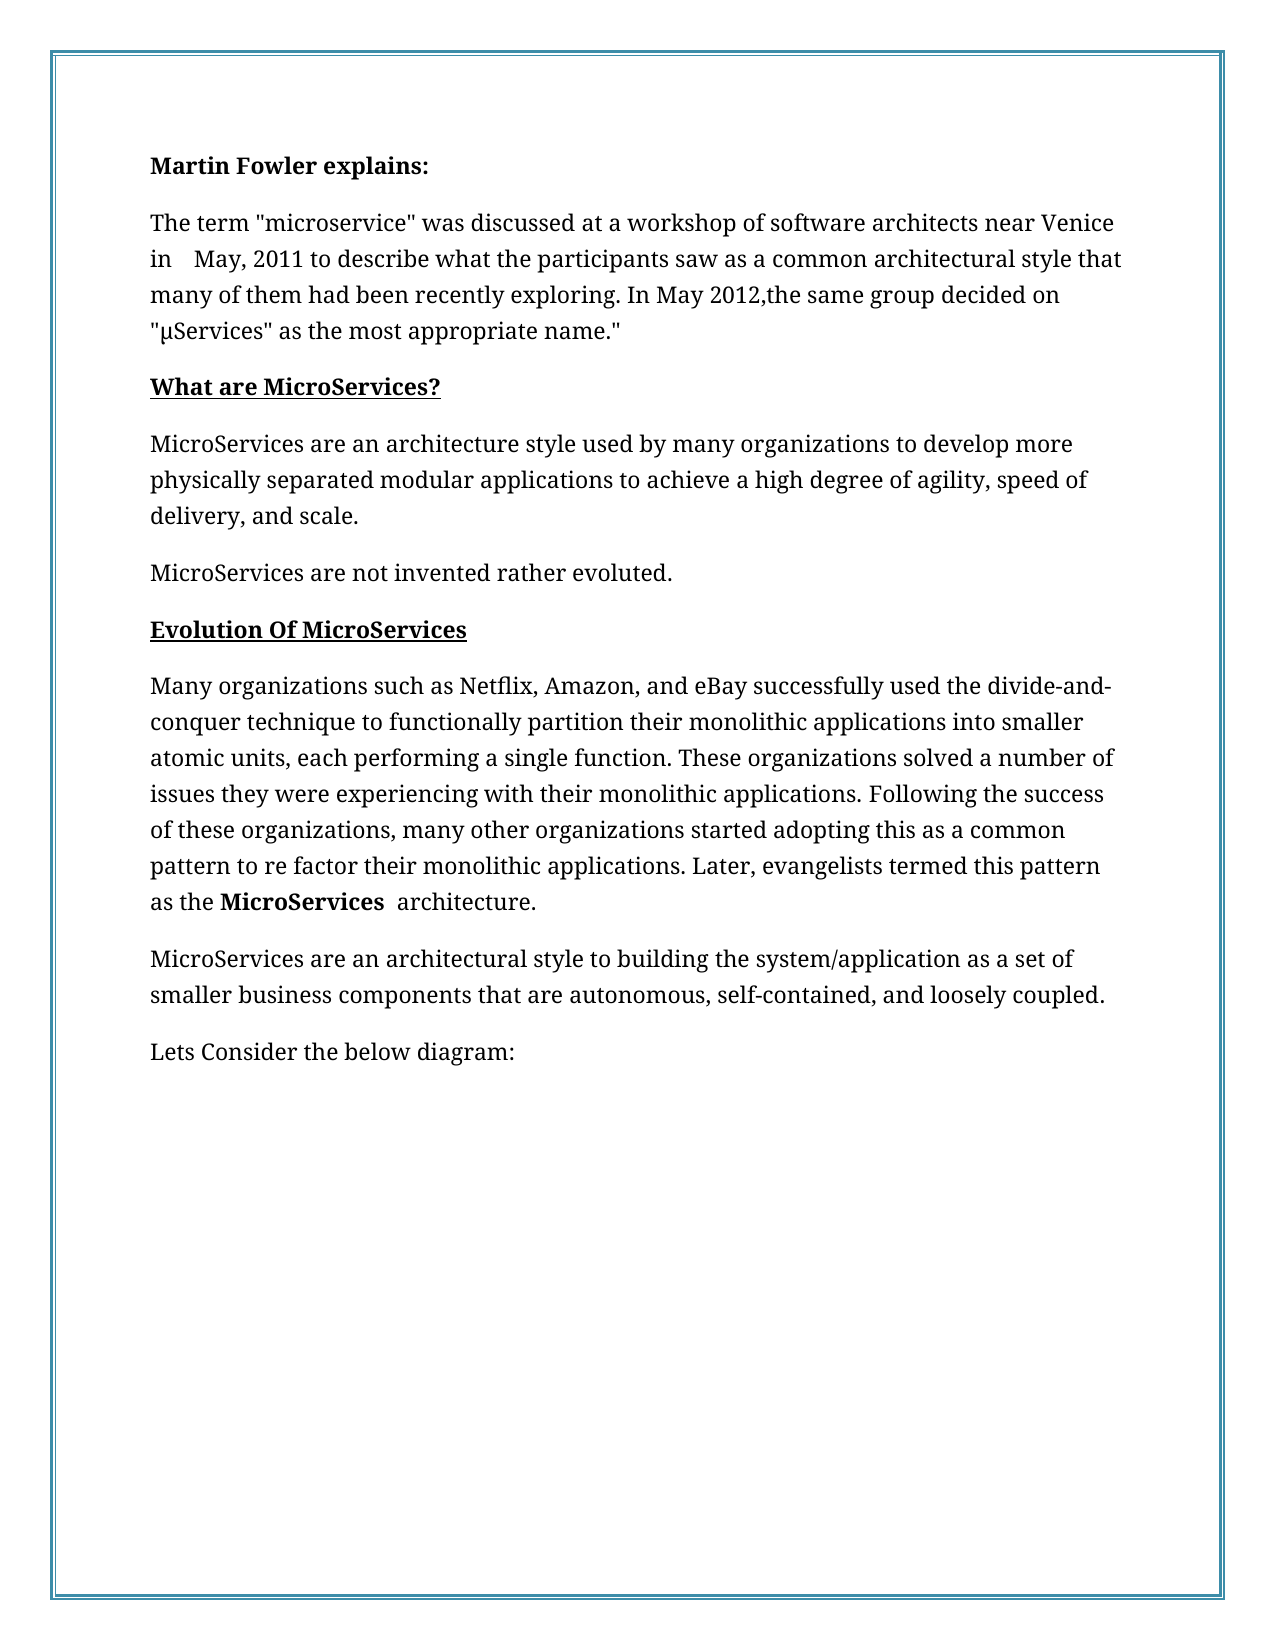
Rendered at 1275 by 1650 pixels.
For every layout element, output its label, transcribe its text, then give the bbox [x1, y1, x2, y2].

text Martin Fowler explains: [150, 150, 1125, 181]
text Many organizations such as Netflix, Amazon, and eBay successfully used the divide-and-conquer technique to functionally partition their monolithic applications into smaller atomic units, each performing a single function. These organizations solved a number of issues they were experiencing with their monolithic applications. Following the success of these organizations, many other organizations started adopting this as a common pattern to re factor their monolithic applications. Later, evangelists termed this pattern as the MicroServices architecture. [150, 670, 1125, 917]
text Lets Consider the below diagram: [150, 1035, 1125, 1067]
text Evolution Of MicroServices [150, 613, 1125, 645]
text MicroServices are an architecture style used by many organizations to develop more physically separated modular applications to achieve a high degree of agility, speed of delivery, and scale. [150, 428, 1125, 531]
text MicroServices are an architectural style to building the system/application as a set of smaller business components that are autonomous, self-contained, and loosely coupled. [150, 943, 1125, 1010]
text The term "microservice" was discussed at a workshop of software architects near Venice in May, 2011 to describe what the participants saw as a common architectural style that many of them had been recently exploring. In May 2012,the same group decided on "µServices" as the most appropriate name." [150, 207, 1125, 346]
text MicroServices are not invented rather evoluted. [150, 557, 1125, 588]
text What are MicroServices? [150, 371, 1125, 403]
